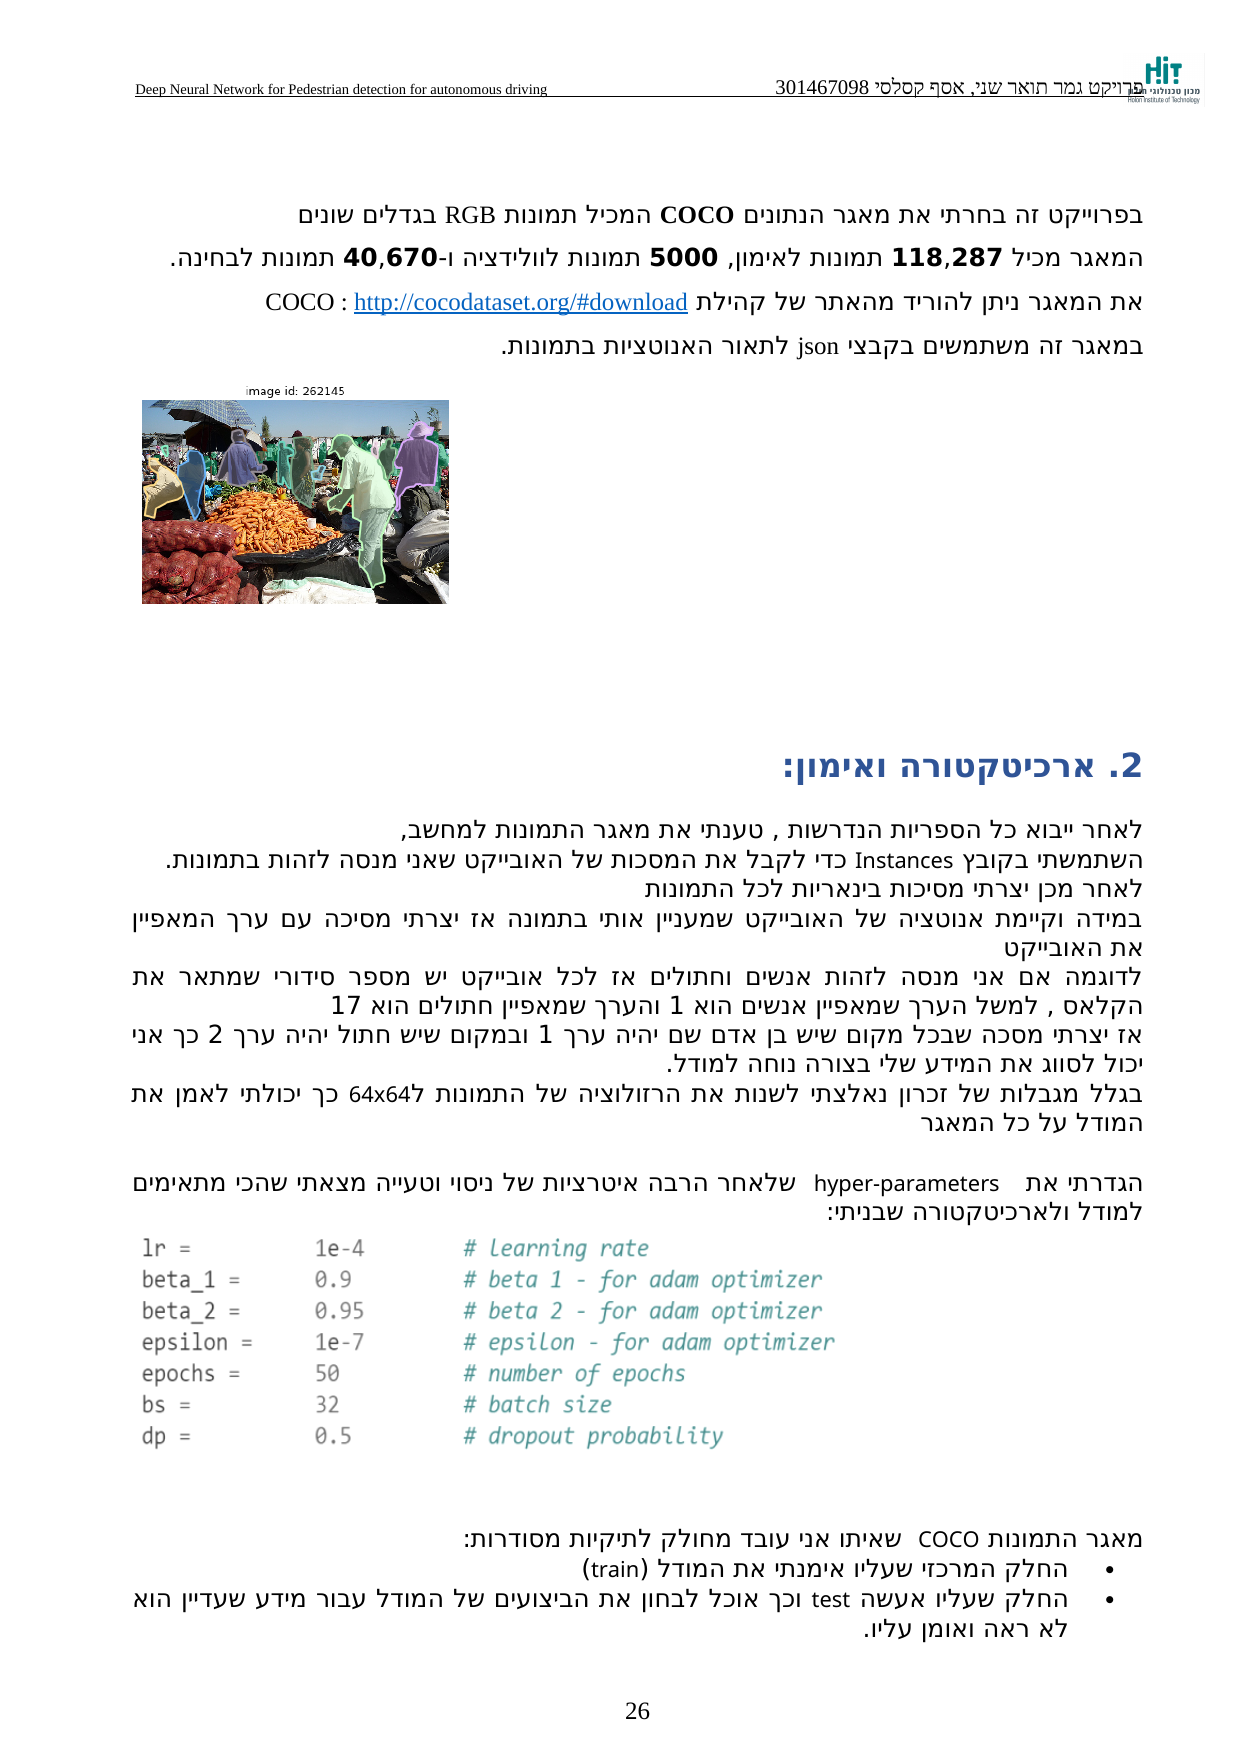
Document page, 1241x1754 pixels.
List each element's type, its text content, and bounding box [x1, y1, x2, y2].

subtitle 2. ארכיטקטורה ואימון: [131, 747, 1144, 786]
text אז יצרתי מסכה שבכל מקום שיש בן אדם שם יהיה ערך 1 ובמקום שיש חתול יהיה ערך 2 כך אני יכול לסווג את המידע שלי בצורה נוחה למודל. [131, 1020, 1144, 1079]
list החלק המרכזי שעליו אימנתי את המודל (train) [131, 1554, 1106, 1584]
text את המאגר ניתן להוריד מהאתר של קהילת COCO : http://cocodataset.org/#download [131, 287, 1144, 317]
picture [1123, 53, 1205, 107]
picture [135, 379, 455, 610]
text לאחר מכן יצרתי מסיכות בינאריות לכל התמונות [131, 874, 1144, 904]
list החלק שעליו אעשה test וכך אוכל לבחון את הביצועים של המודל עבור מידע שעדיין הוא לא ראה ואומן עליו. [131, 1584, 1106, 1643]
text המאגר מכיל 118,287 תמונות לאימון, 5000 תמונות לוולידציה ו-40,670 תמונות לבחינה. [131, 243, 1144, 273]
text במידה וקיימת אנוטציה של האובייקט שמעניין אותי בתמונה אז יצרתי מסיכה עם ערך המאפיין את האובייקט [131, 904, 1144, 962]
text מאגר התמונות COCO שאיתו אני עובד מחולק לתיקיות מסודרות: [131, 1524, 1144, 1554]
text בגלל מגבלות של זכרון נאלצתי לשנות את הרזולוציה של התמונות ל64x64 כך יכולתי לאמן את המודל על כל המאגר [131, 1079, 1144, 1138]
text במאגר זה משתמשים בקבצי json לתאור האנוטציות בתמונות. [131, 331, 1144, 360]
text השתמשתי בקובץ Instances כדי לקבל את המסכות של האובייקט שאני מנסה לזהות בתמונות. [131, 845, 1144, 874]
picture [134, 1236, 840, 1454]
text לדוגמה אם אני מנסה לזהות אנשים וחתולים אז לכל אובייקט יש מספר סידורי שמתאר את הקלאס , למשל הערך שמאפיין אנשים הוא 1 והערך שמאפיין חתולים הוא 17 [131, 962, 1144, 1020]
text בפרוייקט זה בחרתי את מאגר הנתונים COCO המכיל תמונות RGB בגדלים שונים [131, 200, 1144, 229]
text לאחר ייבוא כל הספריות הנדרשות , טענתי את מאגר התמונות למחשב, [131, 816, 1144, 845]
text הגדרתי את hyper-parameters שלאחר הרבה איטרציות של ניסוי וטעייה מצאתי שהכי מתאימים למודל ולארכיטקטורה שבניתי: [131, 1167, 1144, 1226]
